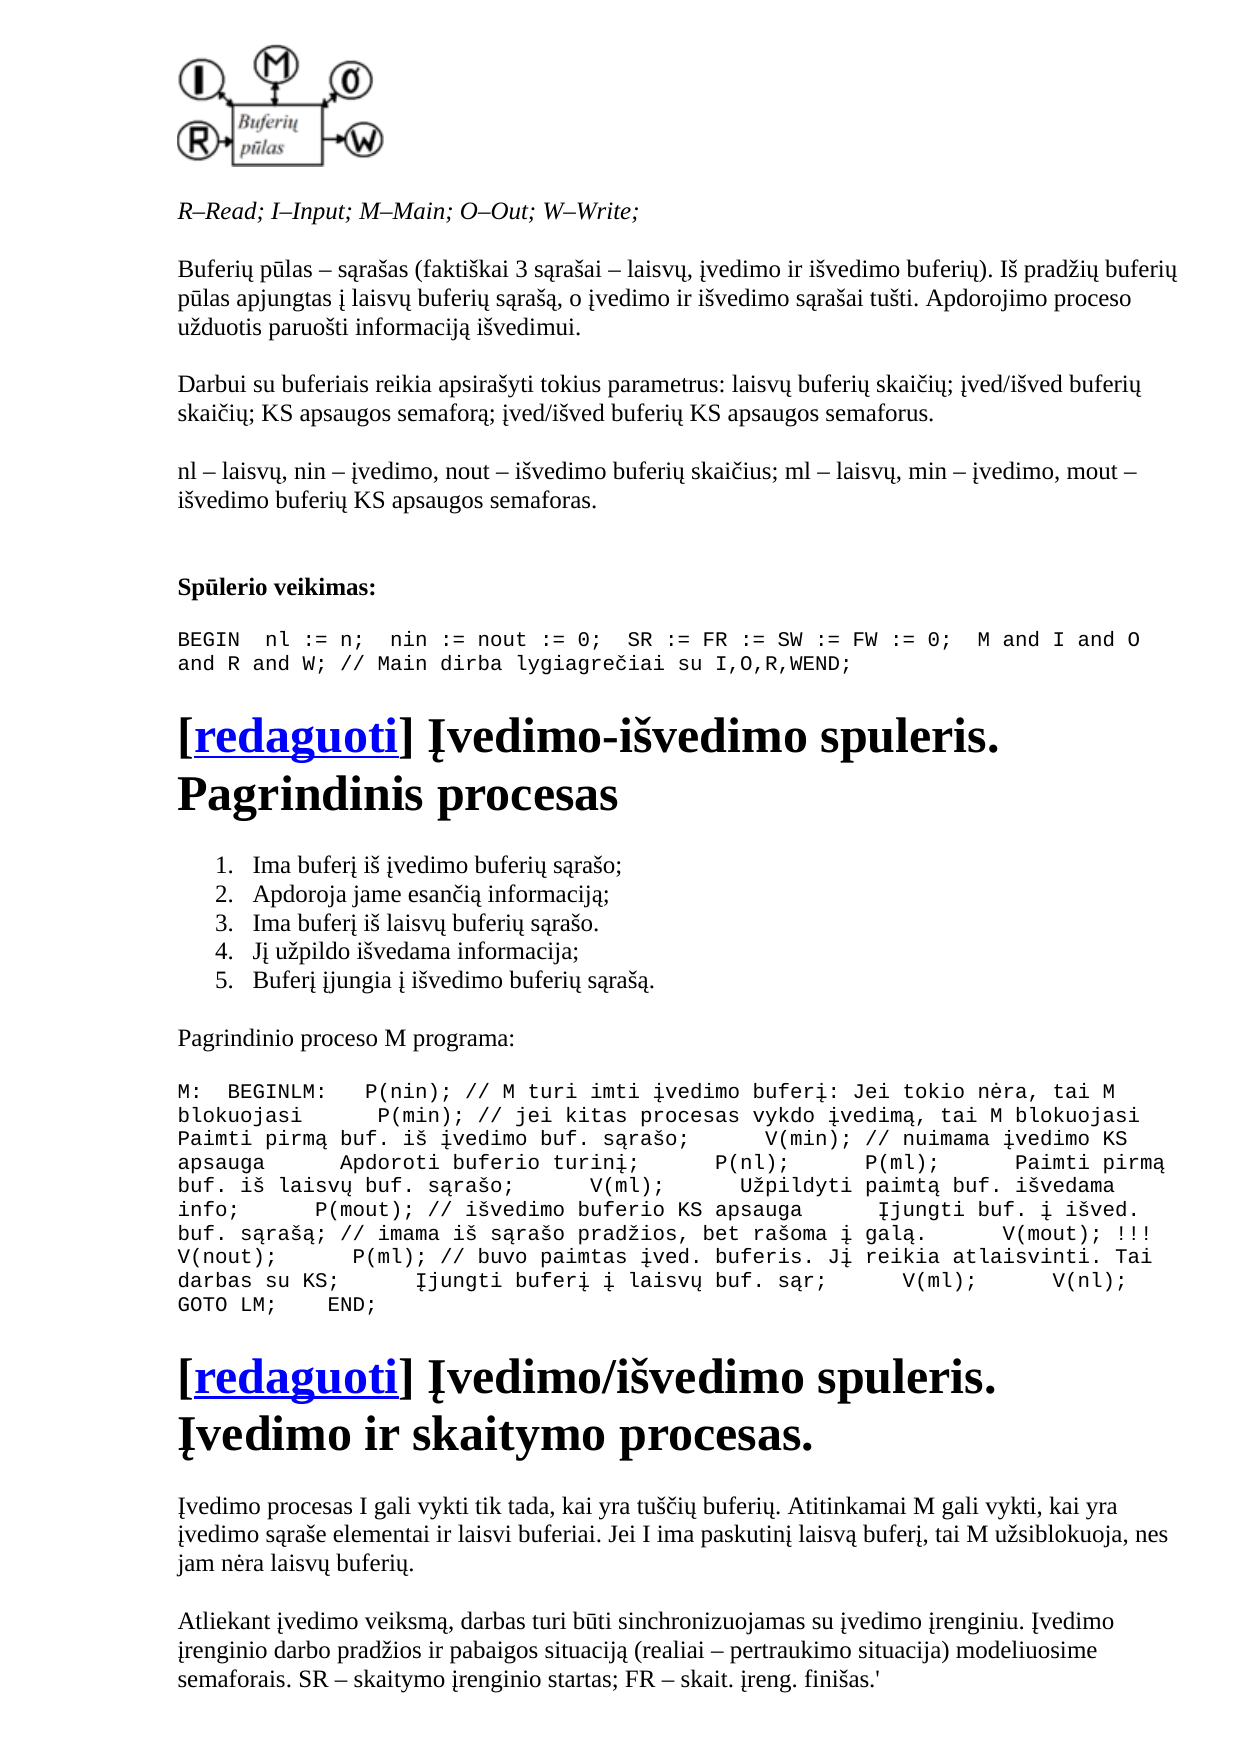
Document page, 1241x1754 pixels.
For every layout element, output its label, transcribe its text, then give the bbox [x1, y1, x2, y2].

text Buferių pūlas – sąrašas (faktiškai 3 sąrašai – laisvų, įvedimo ir išvedimo buferių). Iš pradžių buferių pūlas apjungtas į laisvų buferių sąrašą, o įvedimo ir išvedimo sąrašai tušti. Apdorojimo proceso užduotis paruošti informaciją išvedimui. [177, 254, 1181, 340]
text Įvedimo procesas I gali vykti tik tada, kai yra tuščių buferių. Atitinkamai M gali vykti, kai yra įvedimo sąraše elementai ir laisvi buferiai. Jei I ima paskutinį laisvą buferį, tai M užsiblokuoja, nes jam nėra laisvų buferių. [177, 1491, 1181, 1577]
text BEGIN nl := n; nin := nout := 0; SR := FR := SW := FW := 0; M and I and O and R and W; // Main dirba lygiagrečiai su I,O,R,WEND; [177, 629, 1181, 677]
text nl – laisvų, nin – įvedimo, nout – išvedimo buferių skaičius; ml – laisvų, min – įvedimo, mout – išvedimo buferių KS apsaugos semaforas. [177, 456, 1181, 514]
text R–Read; I–Input; M–Main; O–Out; W–Write; [177, 196, 1181, 225]
list Apdoroja jame esančią informaciją; [215, 879, 1181, 908]
picture [177, 44, 384, 167]
list Buferį įjungia į išvedimo buferių sąrašą. [215, 965, 1181, 994]
text Darbui su buferiais reikia apsirašyti tokius parametrus: laisvų buferių skaičių; įved/išved buferių skaičių; KS apsaugos semaforą; įved/išved buferių KS apsaugos semaforus. [177, 369, 1181, 427]
text Atliekant įvedimo veiksmą, darbas turi būti sinchronizuojamas su įvedimo įrenginiu. Įvedimo įrenginio darbo pradžios ir pabaigos situaciją (realiai – pertraukimo situacija) modeliuosime semaforais. SR – skaitymo įrenginio startas; FR – skait. įreng. finišas.' [177, 1606, 1181, 1692]
text M: BEGINLM: P(nin); // M turi imti įvedimo buferį: Jei tokio nėra, tai M blokuojasi P(min); // jei kitas procesas vykdo įvedimą, tai M blokuojasi Paimti pirmą buf. iš įvedimo buf. sąrašo; V(min); // nuimama įvedimo KS apsauga Apdoroti buferio turinį; P(nl); P(ml); Paimti pirmą buf. iš laisvų buf. sąrašo; V(ml); Užpildyti paimtą buf. išvedama info; P(mout); // išvedimo buferio KS apsauga Įjungti buf. į išved. buf. sąrašą; // imama iš sąrašo pradžios, bet rašoma į galą. V(mout); !!! V(nout); P(ml); // buvo paimtas įved. buferis. Jį reikia atlaisvinti. Tai darbas su KS; Įjungti buferį į laisvų buf. sąr; V(ml); V(nl); GOTO LM; END; [177, 1081, 1181, 1317]
text Spūlerio veikimas: [177, 543, 1181, 600]
text Pagrindinio proceso M programa: [177, 1023, 1181, 1052]
list Ima buferį iš laisvų buferių sąrašo. [215, 908, 1181, 936]
list Jį užpildo išvedama informacija; [215, 936, 1181, 965]
text [redaguoti] Įvedimo-išvedimo spuleris. Pagrindinis procesas [177, 706, 1181, 821]
list Ima buferį iš įvedimo buferių sąrašo; [215, 850, 1181, 879]
text [redaguoti] Įvedimo/išvedimo spuleris. Įvedimo ir skaitymo procesas. [177, 1347, 1181, 1462]
